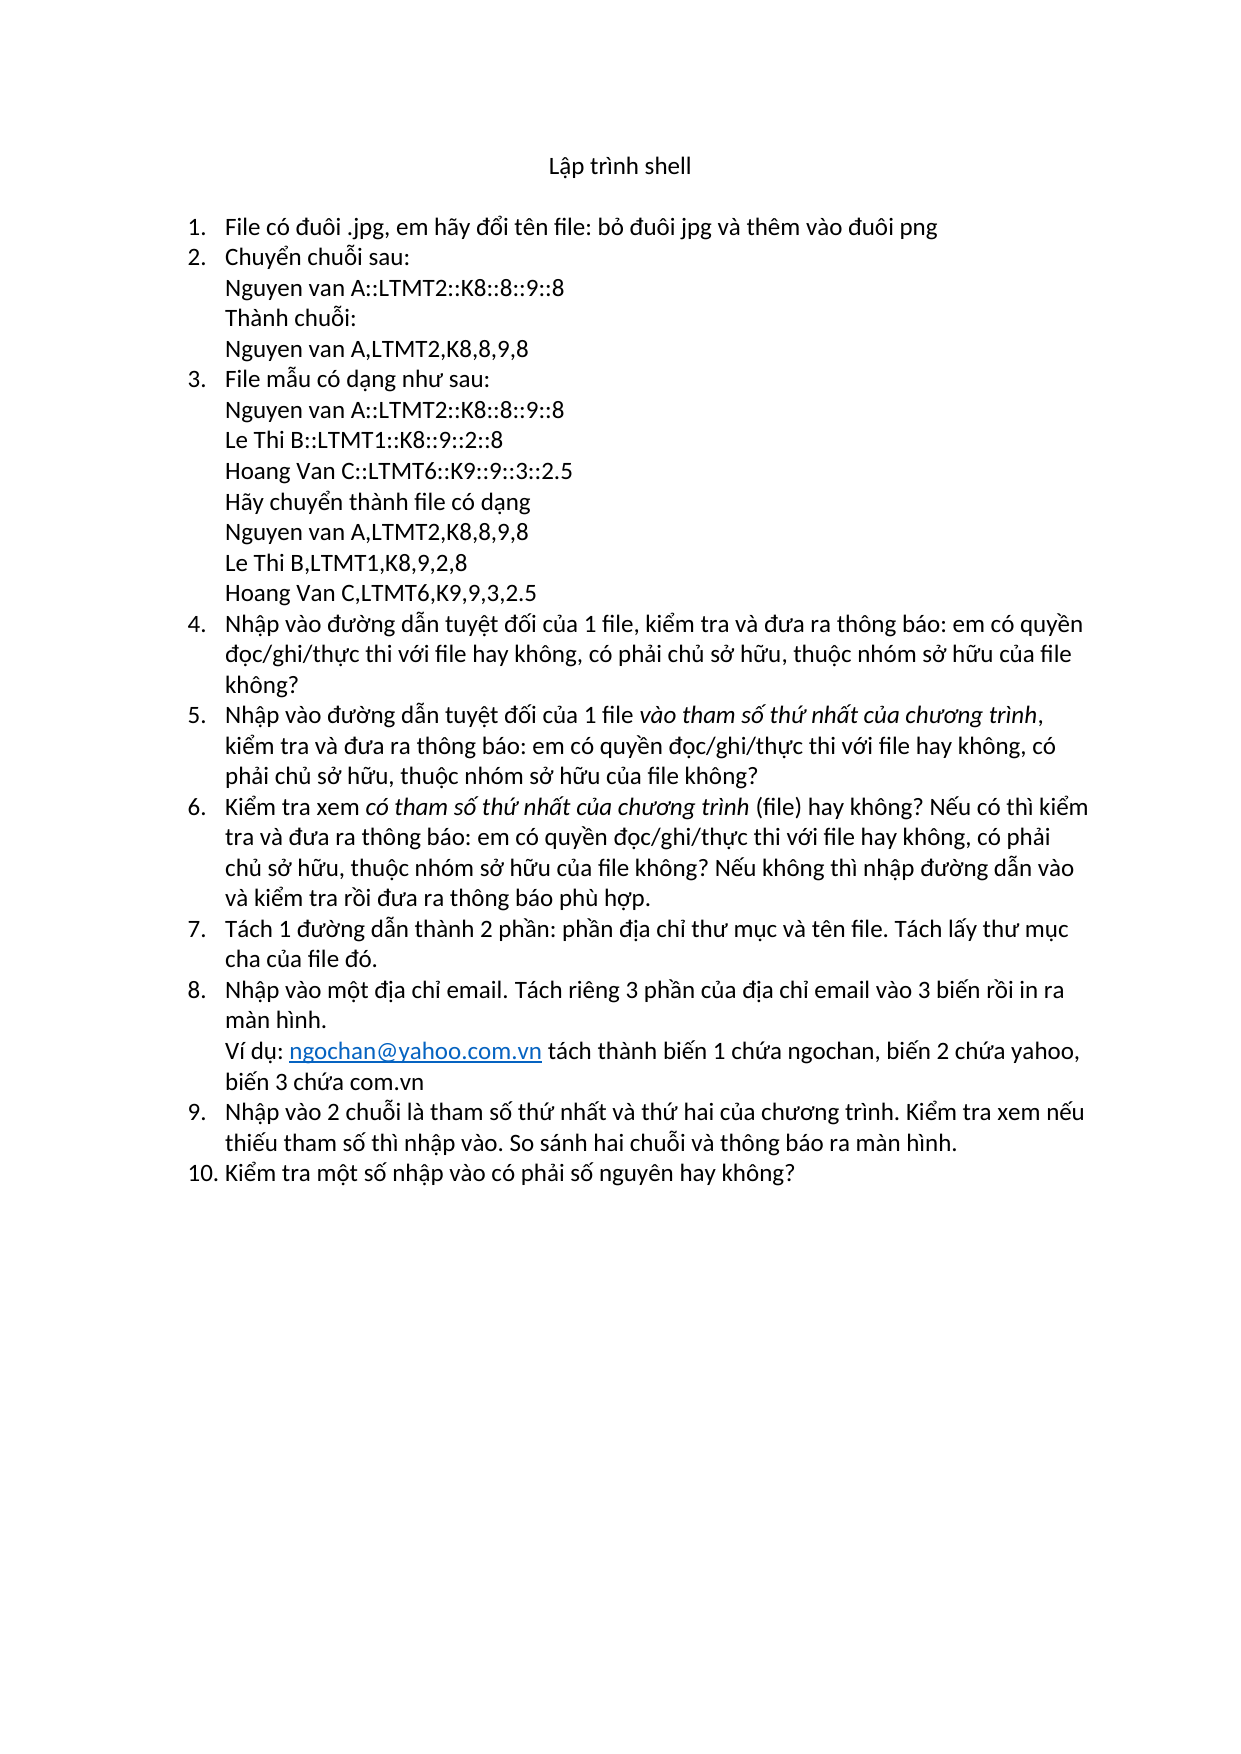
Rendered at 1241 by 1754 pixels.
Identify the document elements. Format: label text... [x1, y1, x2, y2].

list Nguyen van A::LTMT2::K8::8::9::8 [225, 394, 1090, 425]
list Thành chuỗi: [225, 303, 1090, 333]
list Nhập vào đường dẫn tuyệt đối của 1 file, kiểm tra và đưa ra thông báo: em có quyền đọc/ghi/thực thi với file hay không, có phải chủ sở hữu, thuộc nhóm sở hữu của file không? [187, 608, 1090, 699]
list Le Thi B::LTMT1::K8::9::2::8 [225, 425, 1090, 455]
list Nguyen van A,LTMT2,K8,8,9,8 [225, 516, 1090, 547]
list Le Thi B,LTMT1,K8,9,2,8 [225, 547, 1090, 577]
list Hãy chuyển thành file có dạng [225, 486, 1090, 516]
list Nguyen van A,LTMT2,K8,8,9,8 [225, 333, 1090, 364]
list Hoang Van C::LTMT6::K9::9::3::2.5 [225, 455, 1090, 486]
list Chuyển chuỗi sau: [187, 242, 1090, 272]
list Nhập vào 2 chuỗi là tham số thứ nhất và thứ hai của chương trình. Kiểm tra xem nếu thiếu tham số thì nhập vào. So sánh hai chuỗi và thông báo ra màn hình. [187, 1096, 1090, 1157]
list Tách 1 đường dẫn thành 2 phần: phần địa chỉ thư mục và tên file. Tách lấy thư mục cha của file đó. [187, 913, 1090, 974]
text Lập trình shell [150, 150, 1090, 181]
list Hoang Van C,LTMT6,K9,9,3,2.5 [225, 577, 1090, 608]
list Kiểm tra một số nhập vào có phải số nguyên hay không? [187, 1157, 1090, 1188]
list Nhập vào đường dẫn tuyệt đối của 1 file vào tham số thứ nhất của chương trình, kiểm tra và đưa ra thông báo: em có quyền đọc/ghi/thực thi với file hay không, có phải chủ sở hữu, thuộc nhóm sở hữu của file không? [187, 699, 1090, 791]
list File mẫu có dạng như sau: [187, 364, 1090, 394]
list File có đuôi .jpg, em hãy đổi tên file: bỏ đuôi jpg và thêm vào đuôi png [187, 211, 1090, 242]
list Nhập vào một địa chỉ email. Tách riêng 3 phần của địa chỉ email vào 3 biến rồi in ra màn hình. [187, 974, 1090, 1035]
list Ví dụ: ngochan@yahoo.com.vn tách thành biến 1 chứa ngochan, biến 2 chứa yahoo, biến 3 chứa com.vn [225, 1035, 1090, 1096]
list Kiểm tra xem có tham số thứ nhất của chương trình (file) hay không? Nếu có thì kiểm tra và đưa ra thông báo: em có quyền đọc/ghi/thực thi với file hay không, có phải chủ sở hữu, thuộc nhóm sở hữu của file không? Nếu không thì nhập đường dẫn vào và kiểm tra rồi đưa ra thông báo phù hợp. [187, 791, 1090, 913]
list Nguyen van A::LTMT2::K8::8::9::8 [225, 272, 1090, 303]
